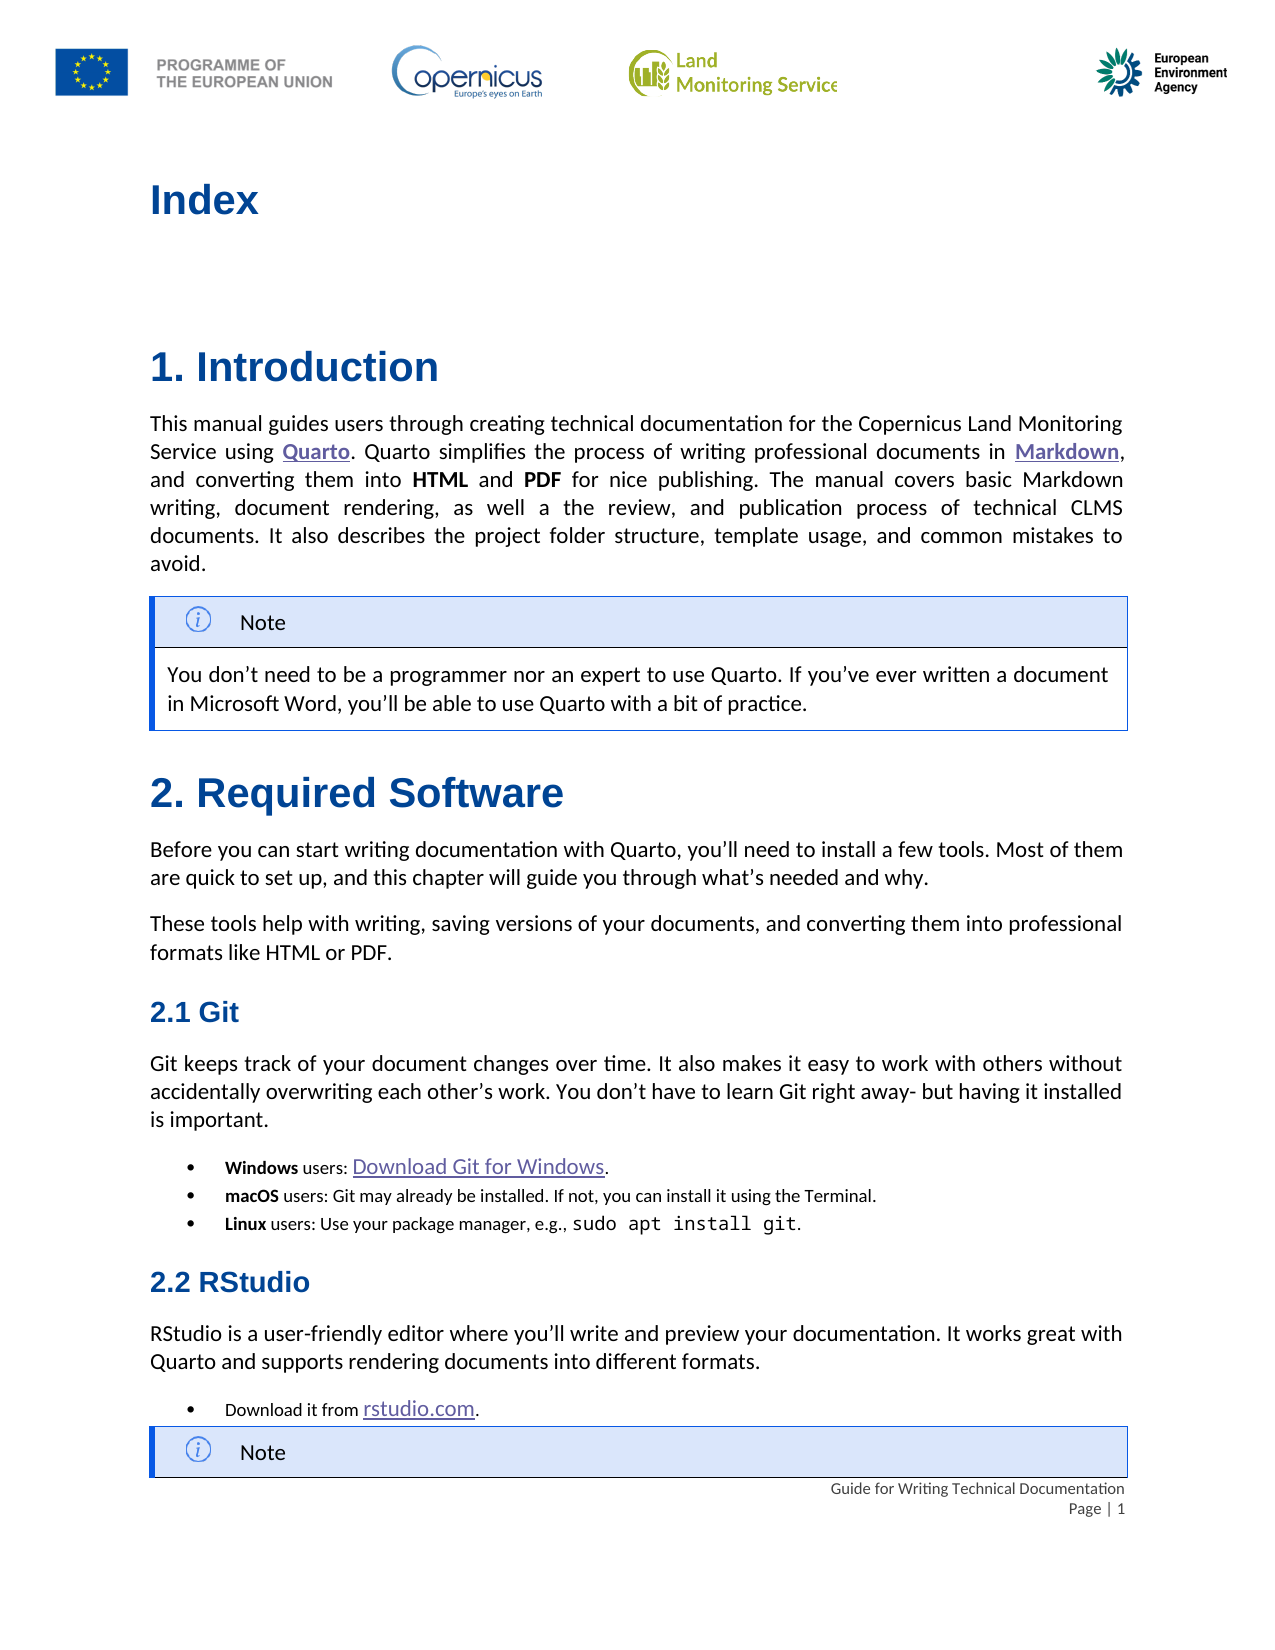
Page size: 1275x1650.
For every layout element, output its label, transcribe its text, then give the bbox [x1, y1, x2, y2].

list macOS users: Git may already be installed. If not, you can install it using the Terminal. [187, 1184, 1125, 1207]
subtitle 2.2 RStudio [150, 1265, 1125, 1299]
text Git keeps track of your document changes over time. It also makes it easy to work with others without accidentally overwriting each other’s work. You don’t have to learn Git right away- but having it installed is important. [150, 1049, 1125, 1133]
subtitle 1. Introduction [150, 342, 1125, 390]
table_header Note [155, 1427, 1127, 1477]
list Download it from rstudio.com. [187, 1394, 1125, 1422]
table_cell You don’t need to be a programmer nor an expert to use Quarto. If you’ve ever written a document in Microsoft Word, you’ll be able to use Quarto with a bit of practice. [155, 648, 1127, 729]
picture [29, 21, 351, 124]
picture [628, 50, 837, 97]
subtitle 2. Required Software [150, 768, 1125, 816]
picture [371, 15, 560, 130]
list Windows users: Download Git for Windows. [187, 1152, 1125, 1180]
text Before you can start writing documentation with Quarto, you’ll need to install a few tools. Most of them are quick to set up, and this chapter will guide you through what’s needed and why. [150, 835, 1125, 891]
picture [186, 606, 211, 632]
picture [1094, 46, 1228, 97]
text This manual guides users through creating technical documentation for the Copernicus Land Monitoring Service using Quarto. Quarto simplifies the process of writing professional documents in Markdown, and converting them into HTML and PDF for nice publishing. The manual covers basic Markdown writing, document rendering, as well a the review, and publication process of technical CLMS documents. It also describes the project folder structure, template usage, and common mistakes to avoid. [150, 409, 1125, 577]
picture [186, 1436, 211, 1462]
subtitle 2.1 Git [150, 995, 1125, 1028]
list Linux users: Use your package manager, e.g., sudo apt install git. [187, 1210, 1125, 1236]
text These tools help with writing, saving versions of your documents, and converting them into professional formats like HTML or PDF. [150, 909, 1125, 966]
text RStudio is a user-friendly editor where you’ll write and preview your documentation. It works great with Quarto and supports rendering documents into different formats. [150, 1319, 1125, 1376]
table_header Note [155, 597, 1127, 647]
